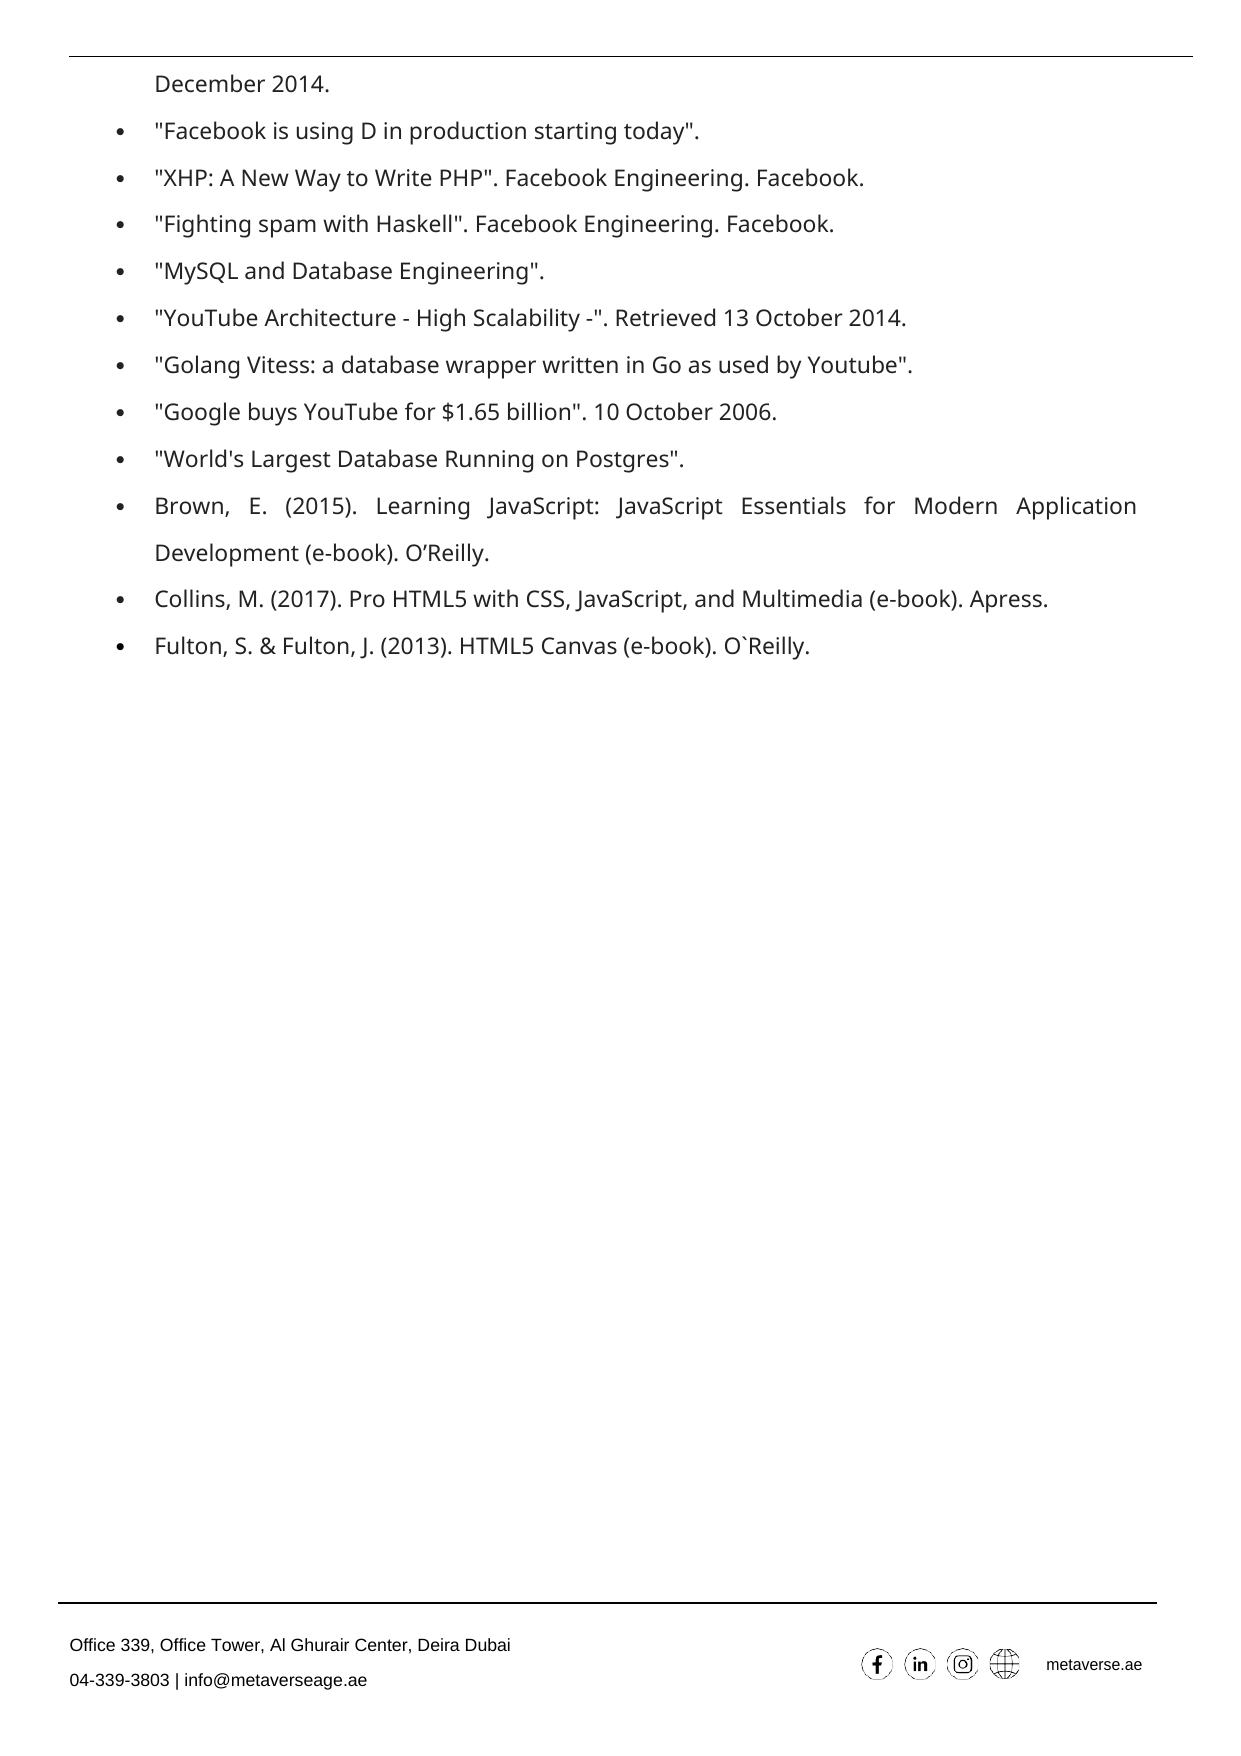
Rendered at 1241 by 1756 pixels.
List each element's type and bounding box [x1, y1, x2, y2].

table_cell [69, 57, 1193, 685]
picture [947, 1648, 979, 1680]
picture [989, 1649, 1020, 1679]
picture [904, 1648, 936, 1680]
picture [861, 1648, 893, 1680]
